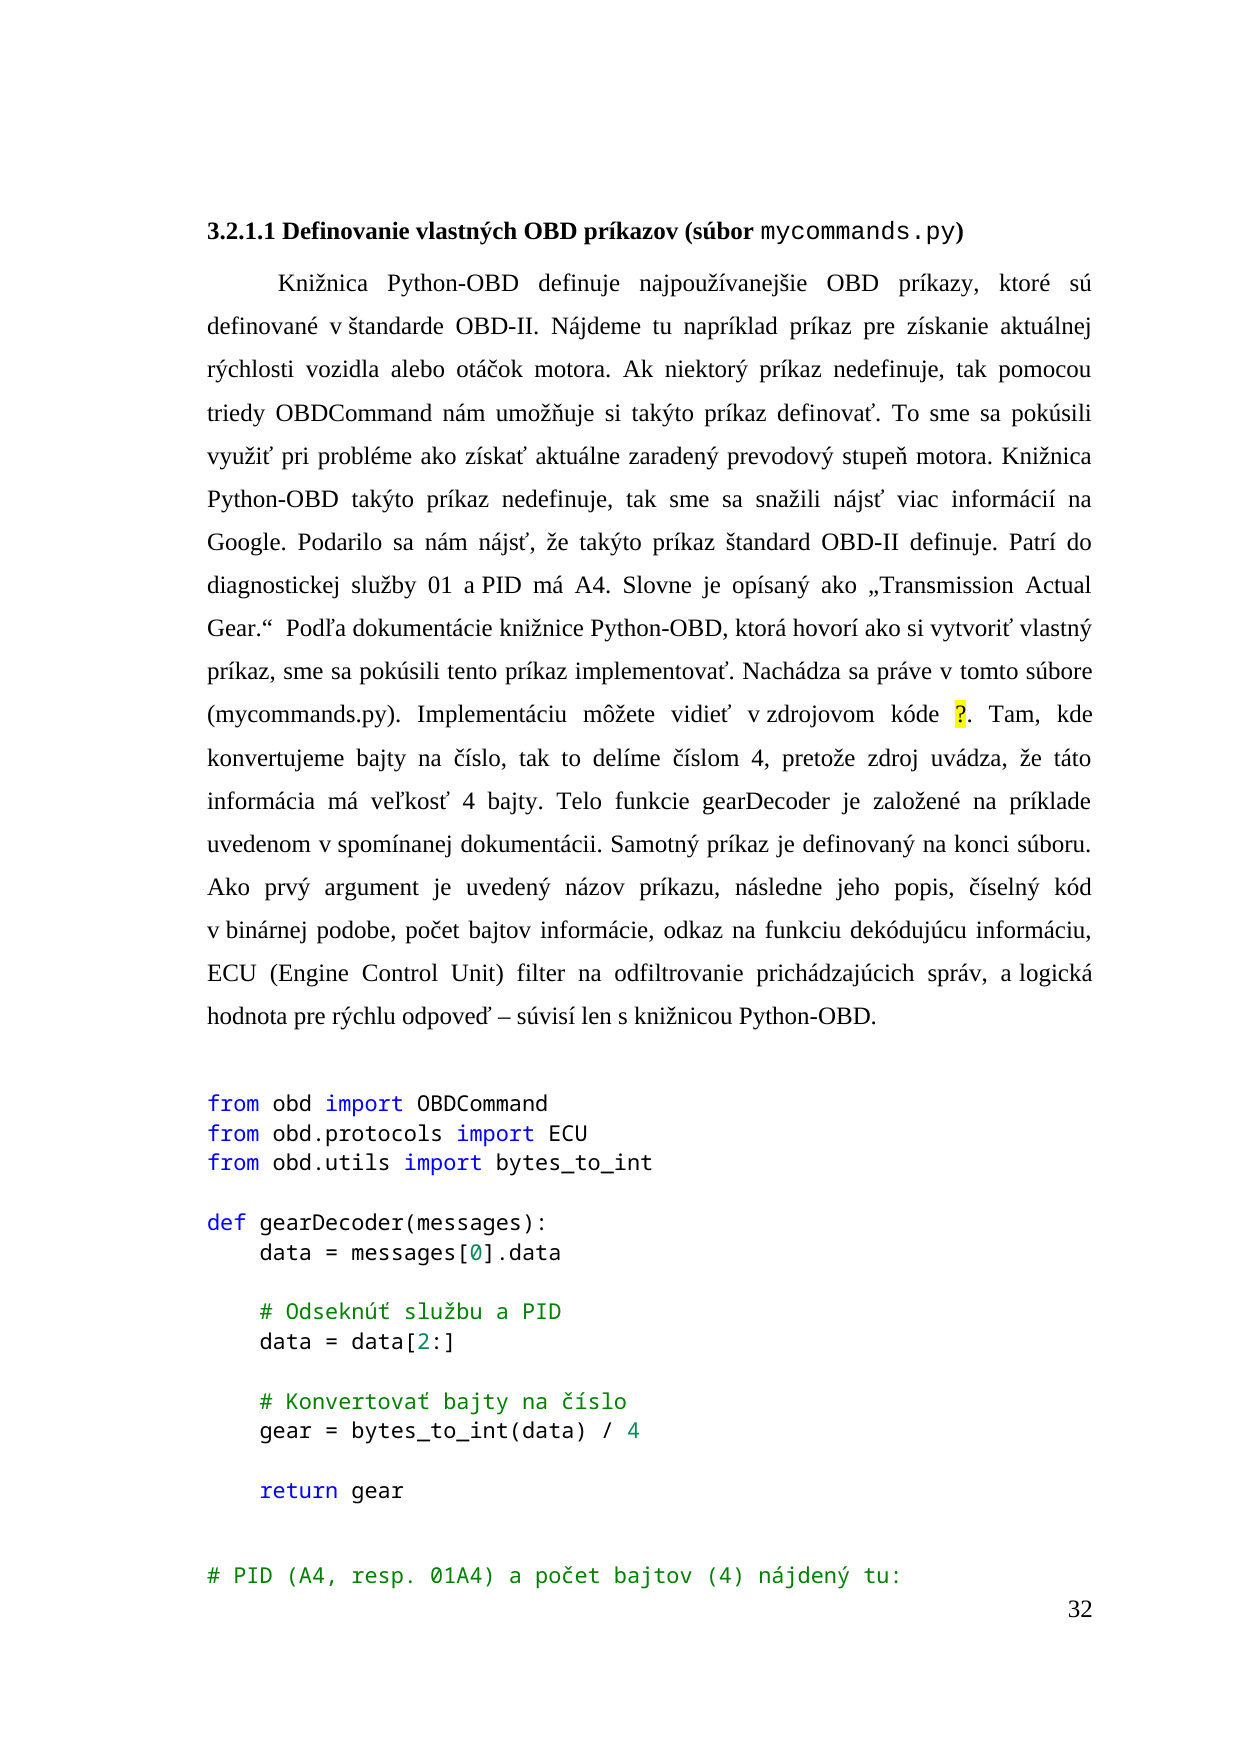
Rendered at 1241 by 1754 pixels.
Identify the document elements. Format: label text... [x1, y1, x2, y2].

text from obd.utils import bytes_to_int [207, 1147, 1092, 1177]
text data = data[2:] [207, 1326, 1092, 1356]
text from obd import OBDCommand [207, 1088, 1092, 1117]
text def gearDecoder(messages): [207, 1207, 1092, 1237]
text data = messages[0].data [207, 1237, 1092, 1266]
text # Konvertovať bajty na číslo [207, 1386, 1092, 1415]
subtitle 3.2.1.1 Definovanie vlastných OBD príkazov (súbor mycommands.py) [207, 216, 1092, 247]
text return gear [207, 1475, 1092, 1505]
text from obd.protocols import ECU [207, 1117, 1092, 1147]
text # PID (A4, resp. 01A4) a počet bajtov (4) nájdený tu: [207, 1559, 1092, 1589]
text Knižnica Python-OBD definuje najpoužívanejšie OBD príkazy, ktoré sú definované v štandarde OBD-II. Nájdeme tu napríklad príkaz pre získanie aktuálnej rýchlosti vozidla alebo otáčok motora. Ak niektorý príkaz nedefinuje, tak pomocou triedy OBDCommand nám umožňuje si takýto príkaz definovať. To sme sa pokúsili využiť pri probléme ako získať aktuálne zaradený prevodový stupeň motora. Knižnica Python-OBD takýto príkaz nedefinuje, tak sme sa snažili nájsť viac informácií na Google. Podarilo sa nám nájsť, že takýto príkaz štandard OBD-II definuje. Patrí do diagnostickej služby 01 a PID má A4. Slovne je opísaný ako „Transmission Actual Gear.“ Podľa dokumentácie knižnice Python-OBD, ktorá hovorí ako si vytvoriť vlastný príkaz, sme sa pokúsili tento príkaz implementovať. Nachádza sa práve v tomto súbore (mycommands.py). Implementáciu môžete vidieť v zdrojovom kóde ?. Tam, kde konvertujeme bajty na číslo, tak to delíme číslom 4, pretože zdroj uvádza, že táto informácia má veľkosť 4 bajty. Telo funkcie gearDecoder je založené na príklade uvedenom v spomínanej dokumentácii. Samotný príkaz je definovaný na konci súboru. Ako prvý argument je uvedený názov príkazu, následne jeho popis, číselný kód v binárnej podobe, počet bajtov informácie, odkaz na funkciu dekódujúcu informáciu, ECU (Engine Control Unit) filter na odfiltrovanie prichádzajúcich správ, a logická hodnota pre rýchlu odpoveď – súvisí len s knižnicou Python-OBD. [207, 268, 1092, 1030]
text gear = bytes_to_int(data) / 4 [207, 1415, 1092, 1445]
text # Odseknúť službu a PID [207, 1296, 1092, 1326]
